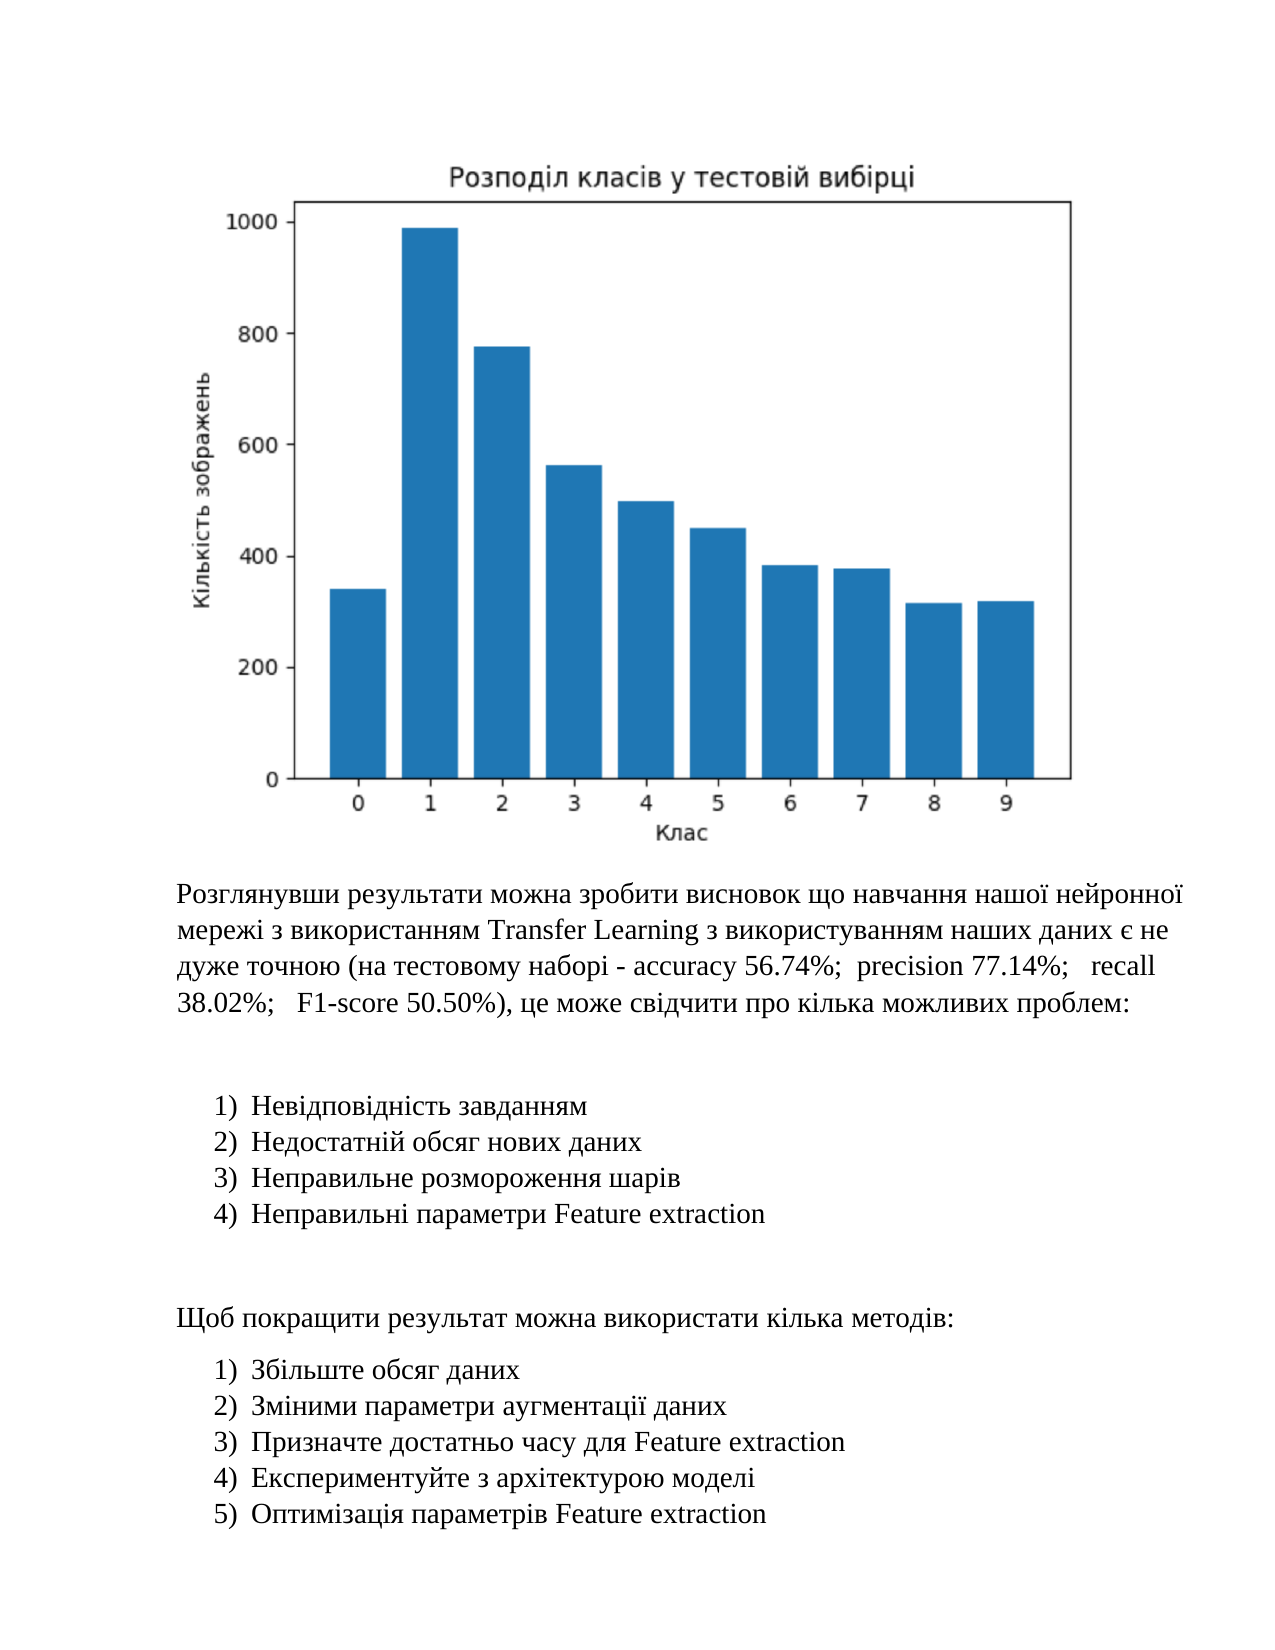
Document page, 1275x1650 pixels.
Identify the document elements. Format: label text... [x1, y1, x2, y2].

text Розглянувши результати можна зробити висновок що навчання нашої нейронної мережі з використанням Transfer Learning з використуванням наших даних є не дуже точною (на тестовому наборі - accuracy 56.74%; precision 77.14%; recall 38.02%; F1-score 50.50%), це може свідчити про кілька можливих проблем: [176, 876, 1187, 1018]
picture [176, 118, 1154, 858]
list Оптимізація параметрів Feature extraction [213, 1497, 1187, 1530]
list Невідповідність завданням [213, 1088, 1187, 1122]
list Неправильні параметри Feature extraction [213, 1197, 1187, 1230]
list Призначте достатньо часу для Feature extraction [213, 1424, 1187, 1458]
list Неправильне розмороження шарів [213, 1161, 1187, 1194]
text Щоб покращити результат можна використати кілька методів: [176, 1300, 1187, 1334]
list Збільште обсяг даних [213, 1352, 1187, 1386]
list Недостатній обсяг нових даних [213, 1124, 1187, 1158]
list Експериментуйте з архітектурою моделі [213, 1460, 1187, 1494]
list Зміними параметри аугментації даних [213, 1388, 1187, 1422]
